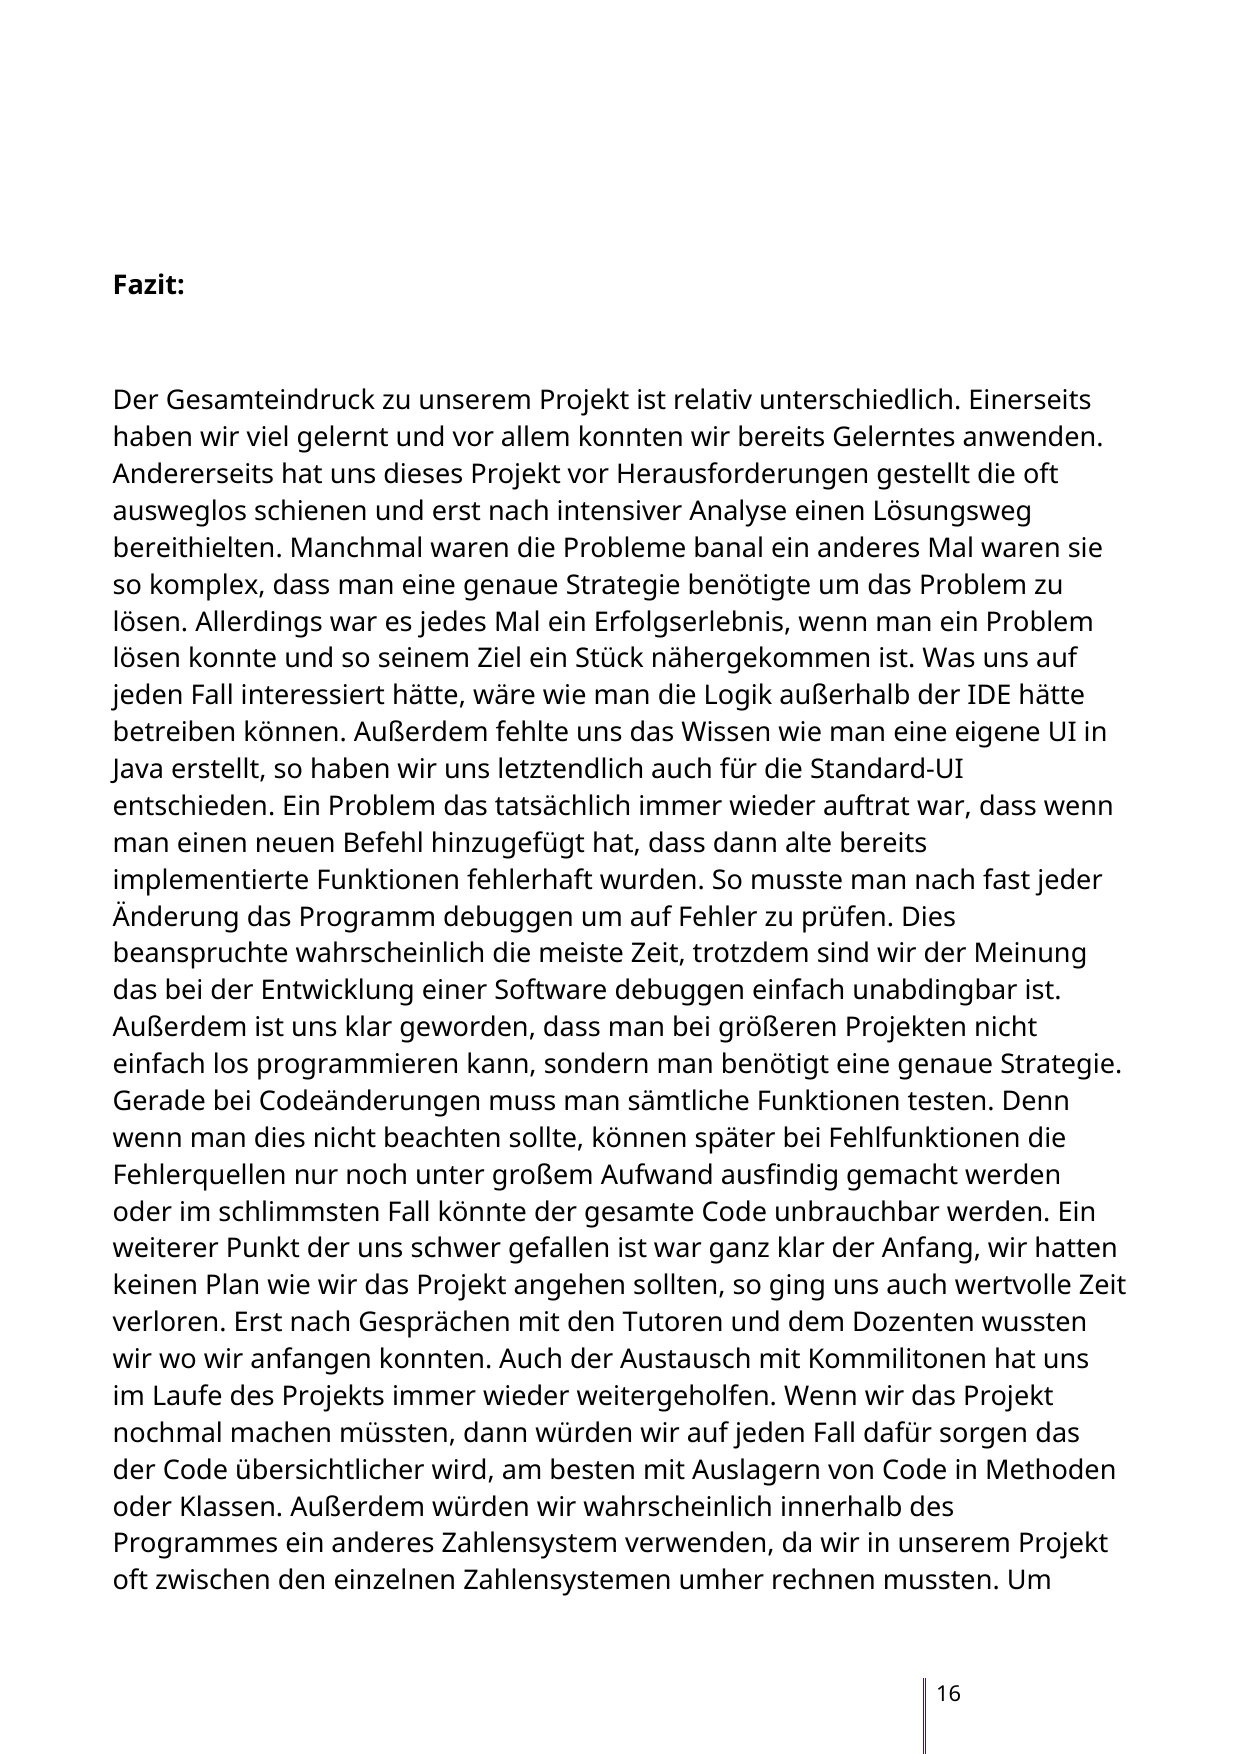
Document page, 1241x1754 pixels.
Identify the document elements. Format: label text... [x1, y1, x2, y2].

text Fazit: [112, 265, 1128, 302]
